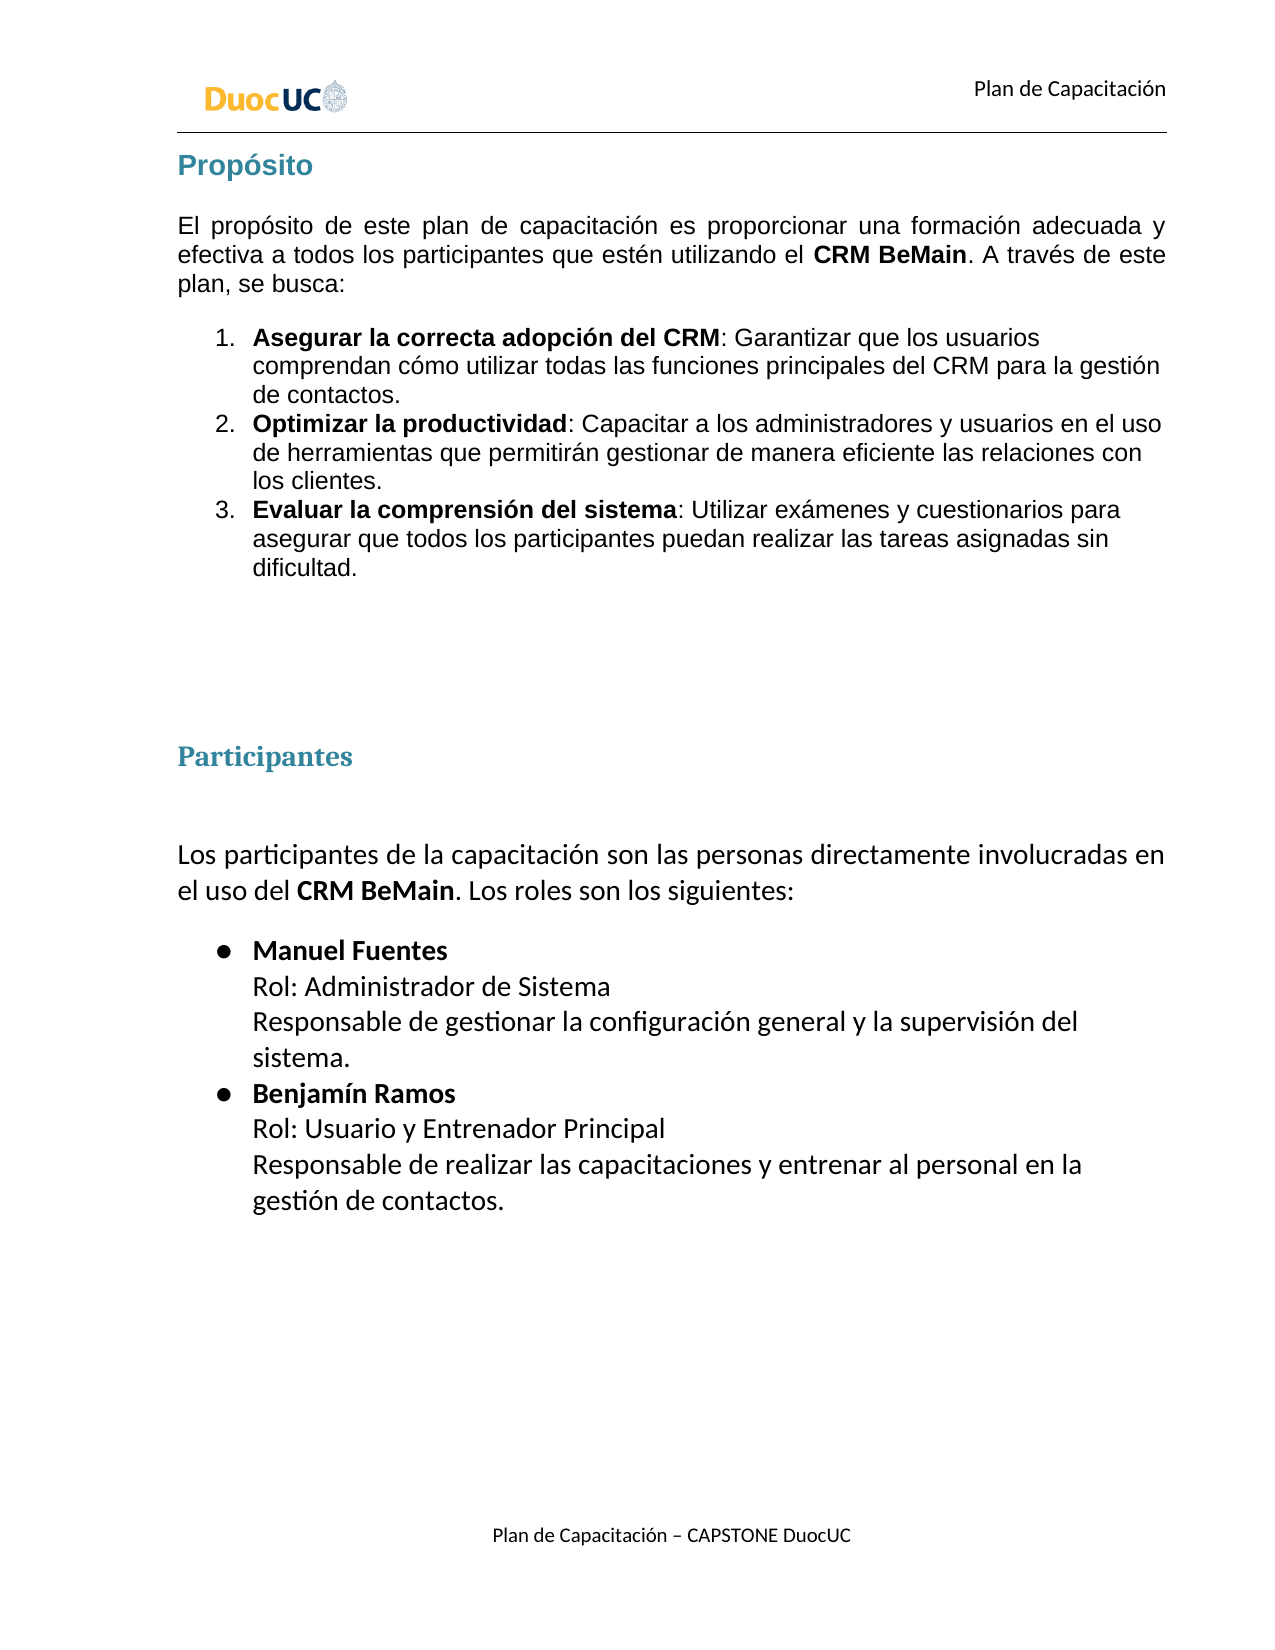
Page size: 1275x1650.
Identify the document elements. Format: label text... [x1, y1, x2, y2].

text Los participantes de la capacitación son las personas directamente involucradas en el uso del CRM BeMain. Los roles son los siguientes: [177, 836, 1167, 907]
picture [198, 76, 352, 115]
subtitle Participantes [177, 740, 1167, 774]
list Evaluar la comprensión del sistema: Utilizar exámenes y cuestionarios para asegurar que todos los participantes puedan realizar las tareas asignadas sin dificultad. [215, 495, 1167, 581]
list Asegurar la correcta adopción del CRM: Garantizar que los usuarios comprendan cómo utilizar todas las funciones principales del CRM para la gestión de contactos. [215, 322, 1167, 409]
list Manuel Fuentes Rol: Administrador de Sistema Responsable de gestionar la configuración general y la supervisión del sistema. [215, 932, 1167, 1075]
list Optimizar la productividad: Capacitar a los administradores y usuarios en el uso de herramientas que permitirán gestionar de manera eficiente las relaciones con los clientes. [215, 409, 1167, 495]
subtitle Propósito [177, 148, 1167, 181]
list Benjamín Ramos Rol: Usuario y Entrenador Principal Responsable de realizar las capacitaciones y entrenar al personal en la gestión de contactos. [215, 1075, 1167, 1217]
text El propósito de este plan de capacitación es proporcionar una formación adecuada y efectiva a todos los participantes que estén utilizando el CRM BeMain. A través de este plan, se busca: [177, 211, 1167, 297]
